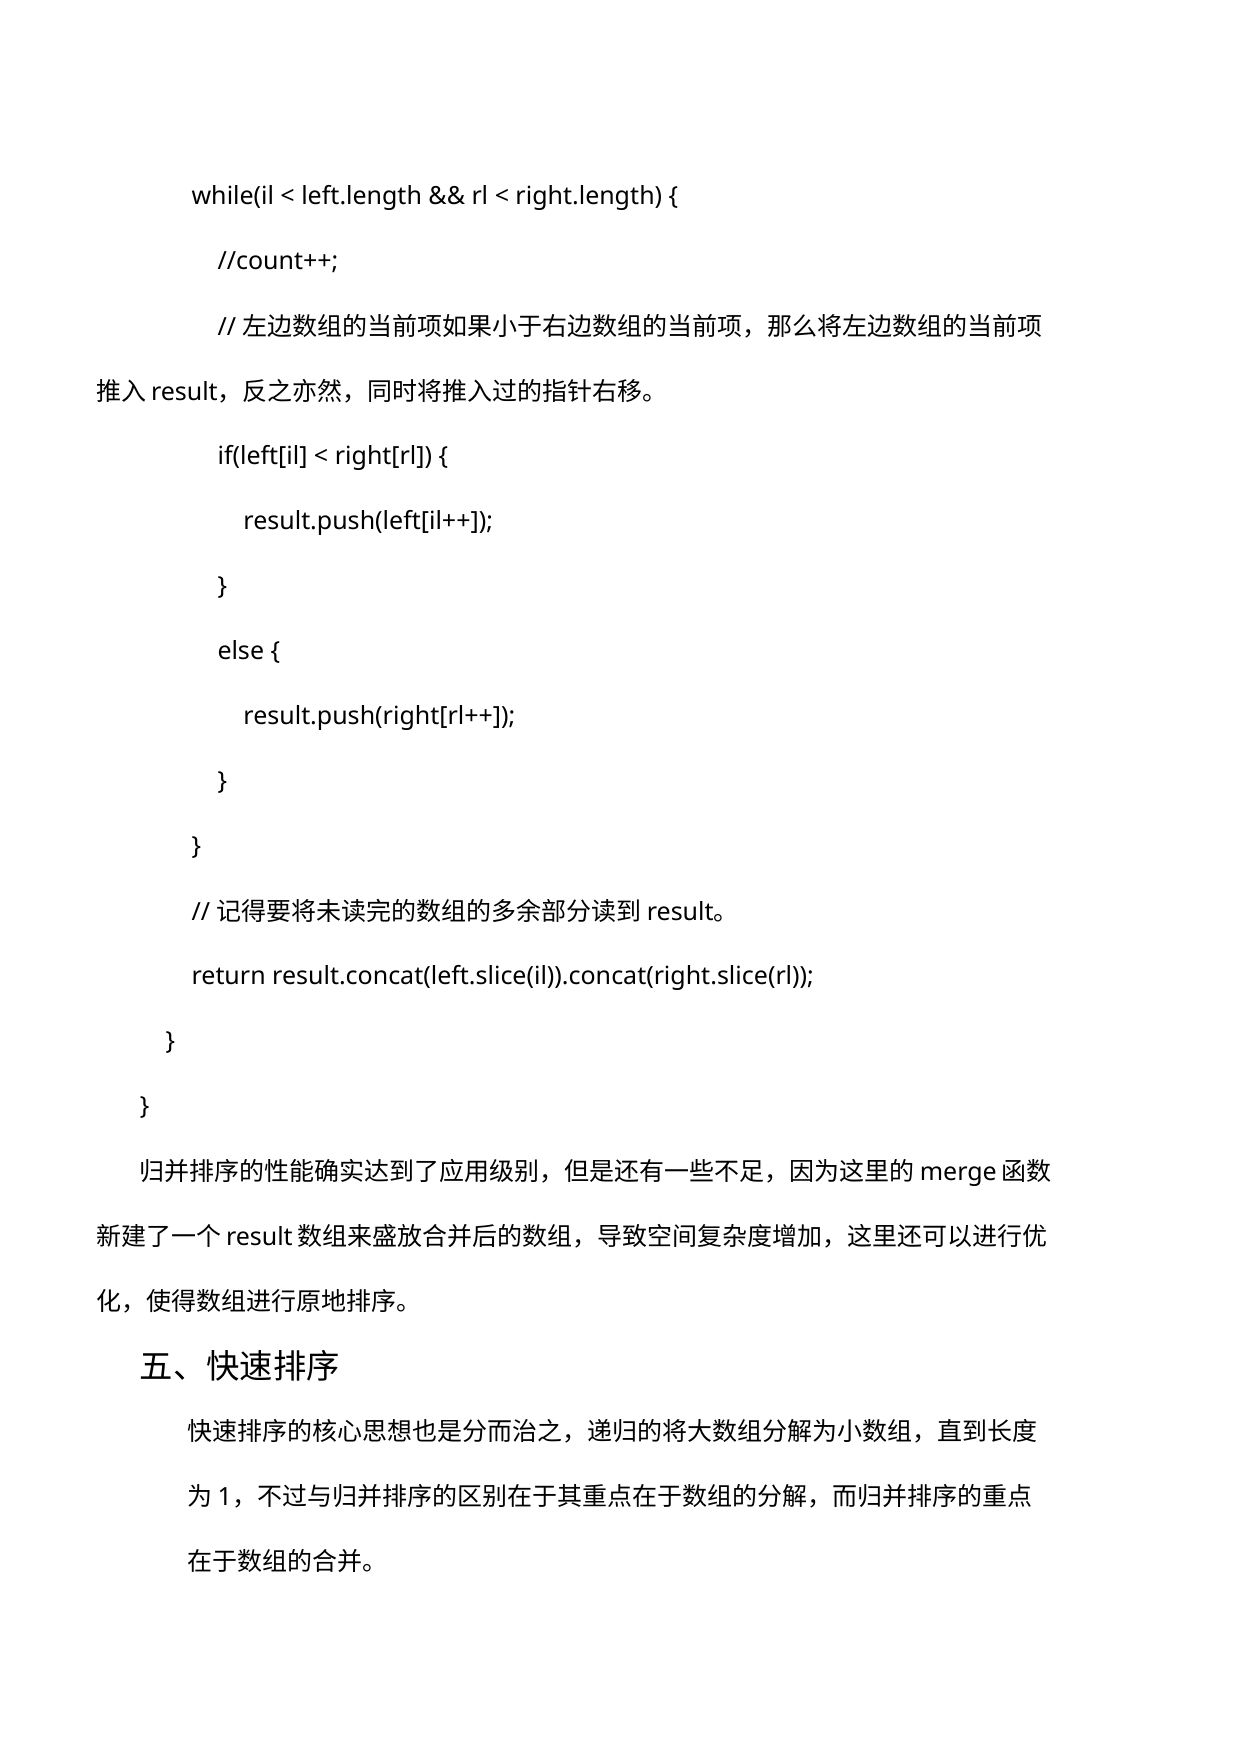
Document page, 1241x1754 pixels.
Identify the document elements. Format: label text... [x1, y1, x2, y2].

list // 记得要将未读完的数组的多余部分读到result。 [96, 877, 1053, 942]
list result.push(left[il++]); [96, 487, 1053, 552]
list 快速排序 [12, 1332, 1053, 1397]
list while(il < left.length && rl < right.length) { [96, 162, 1053, 227]
list //count++; [96, 227, 1053, 292]
list } [96, 812, 1053, 877]
list } [96, 1007, 1053, 1072]
list result.push(right[rl++]); [96, 682, 1053, 747]
list } [96, 1072, 1053, 1137]
list else { [96, 617, 1053, 682]
list if(left[il] < right[rl]) { [96, 422, 1053, 487]
list } [96, 747, 1053, 812]
list 快速排序的核心思想也是分而治之，递归的将大数组分解为小数组，直到长度为1，不过与归并排序的区别在于其重点在于数组的分解，而归并排序的重点在于数组的合并。 [187, 1397, 1053, 1592]
list // 左边数组的当前项如果小于右边数组的当前项，那么将左边数组的当前项推入result，反之亦然，同时将推入过的指针右移。 [96, 292, 1053, 422]
list } [96, 552, 1053, 617]
list 归并排序的性能确实达到了应用级别，但是还有一些不足，因为这里的merge函数新建了一个result数组来盛放合并后的数组，导致空间复杂度增加，这里还可以进行优化，使得数组进行原地排序。 [96, 1137, 1053, 1332]
list return result.concat(left.slice(il)).concat(right.slice(rl)); [96, 942, 1053, 1007]
